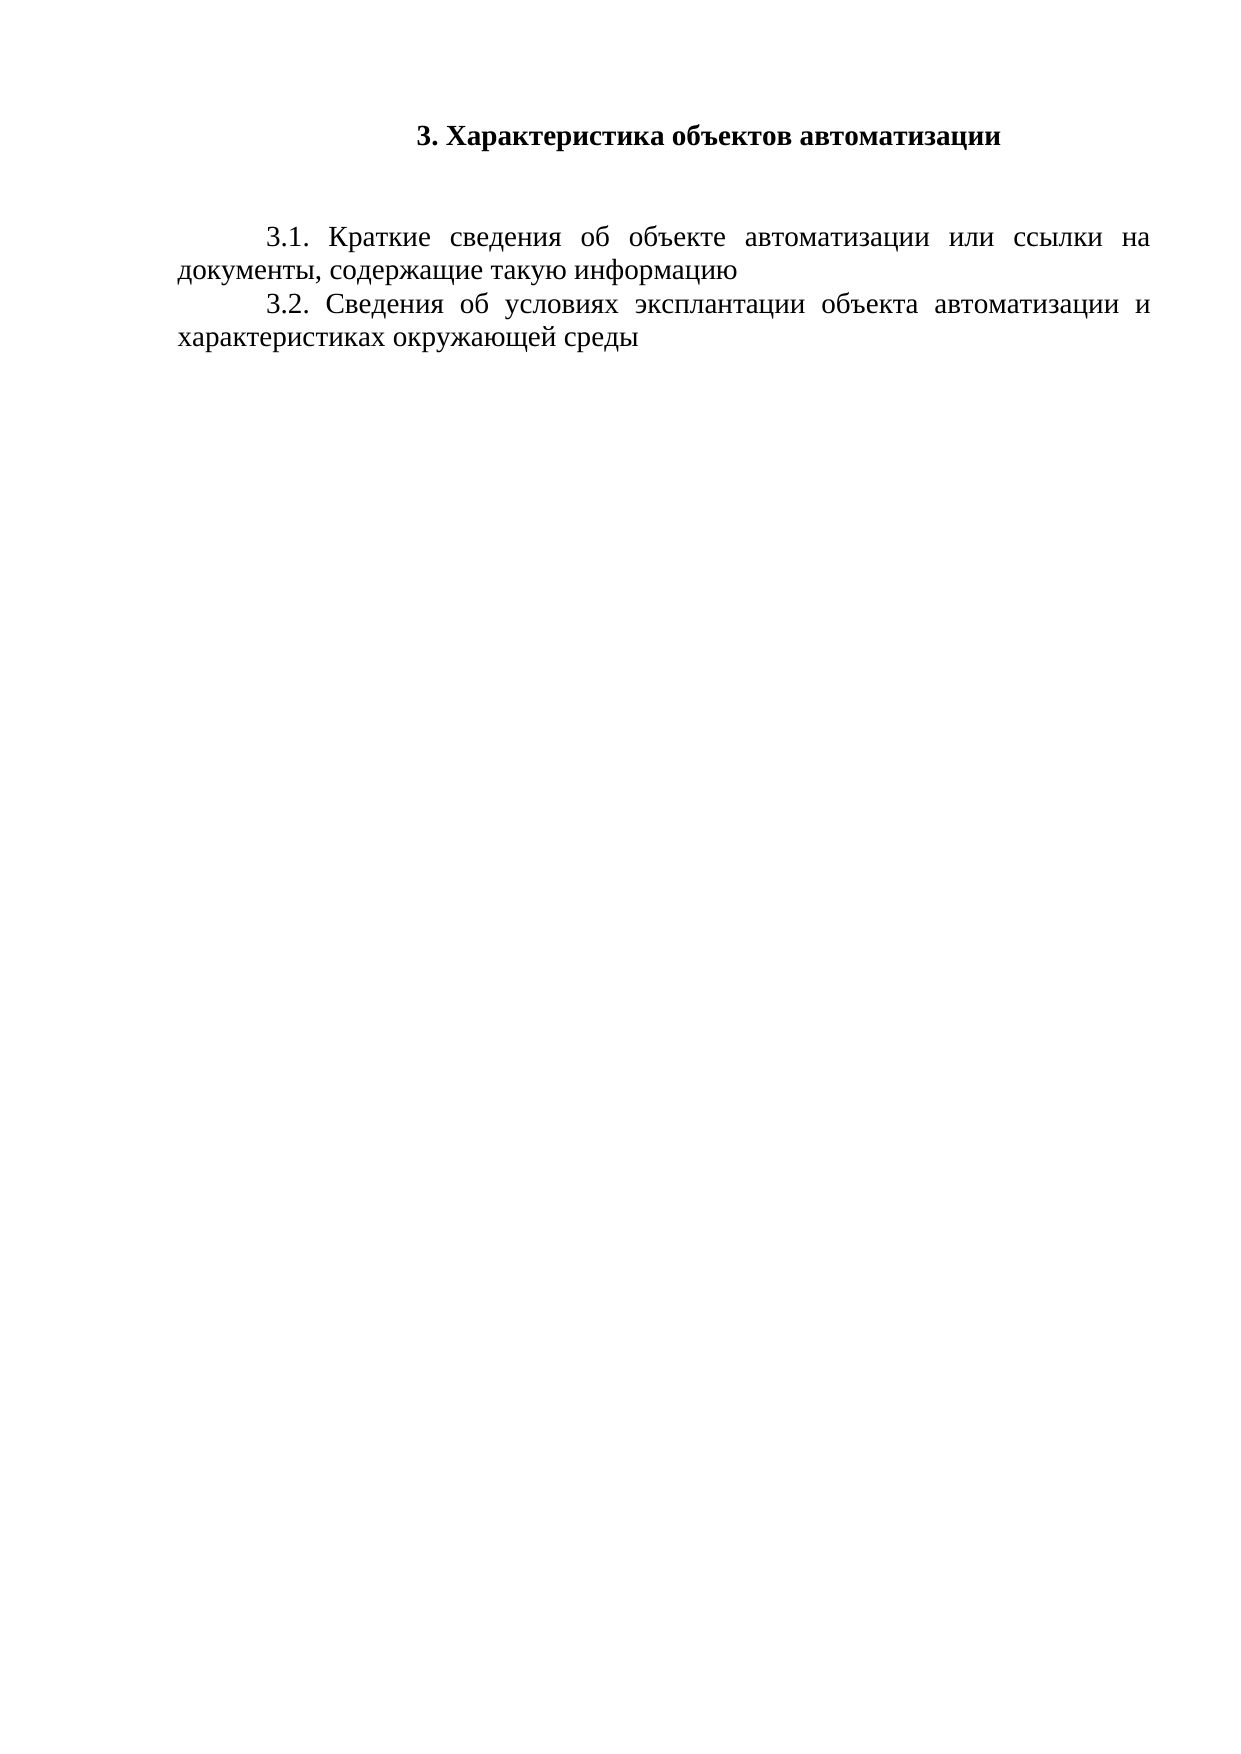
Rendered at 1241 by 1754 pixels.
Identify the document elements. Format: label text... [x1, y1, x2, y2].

text 3. Характеристика объектов автоматизации [177, 118, 1152, 152]
text 3.1. Краткие сведения об объекте автоматизации или ссылки на документы, содержащие такую информацию [177, 219, 1152, 286]
text 3.2. Сведения об условиях эксплантации объекта автоматизации и характеристиках окружающей среды [177, 286, 1152, 353]
